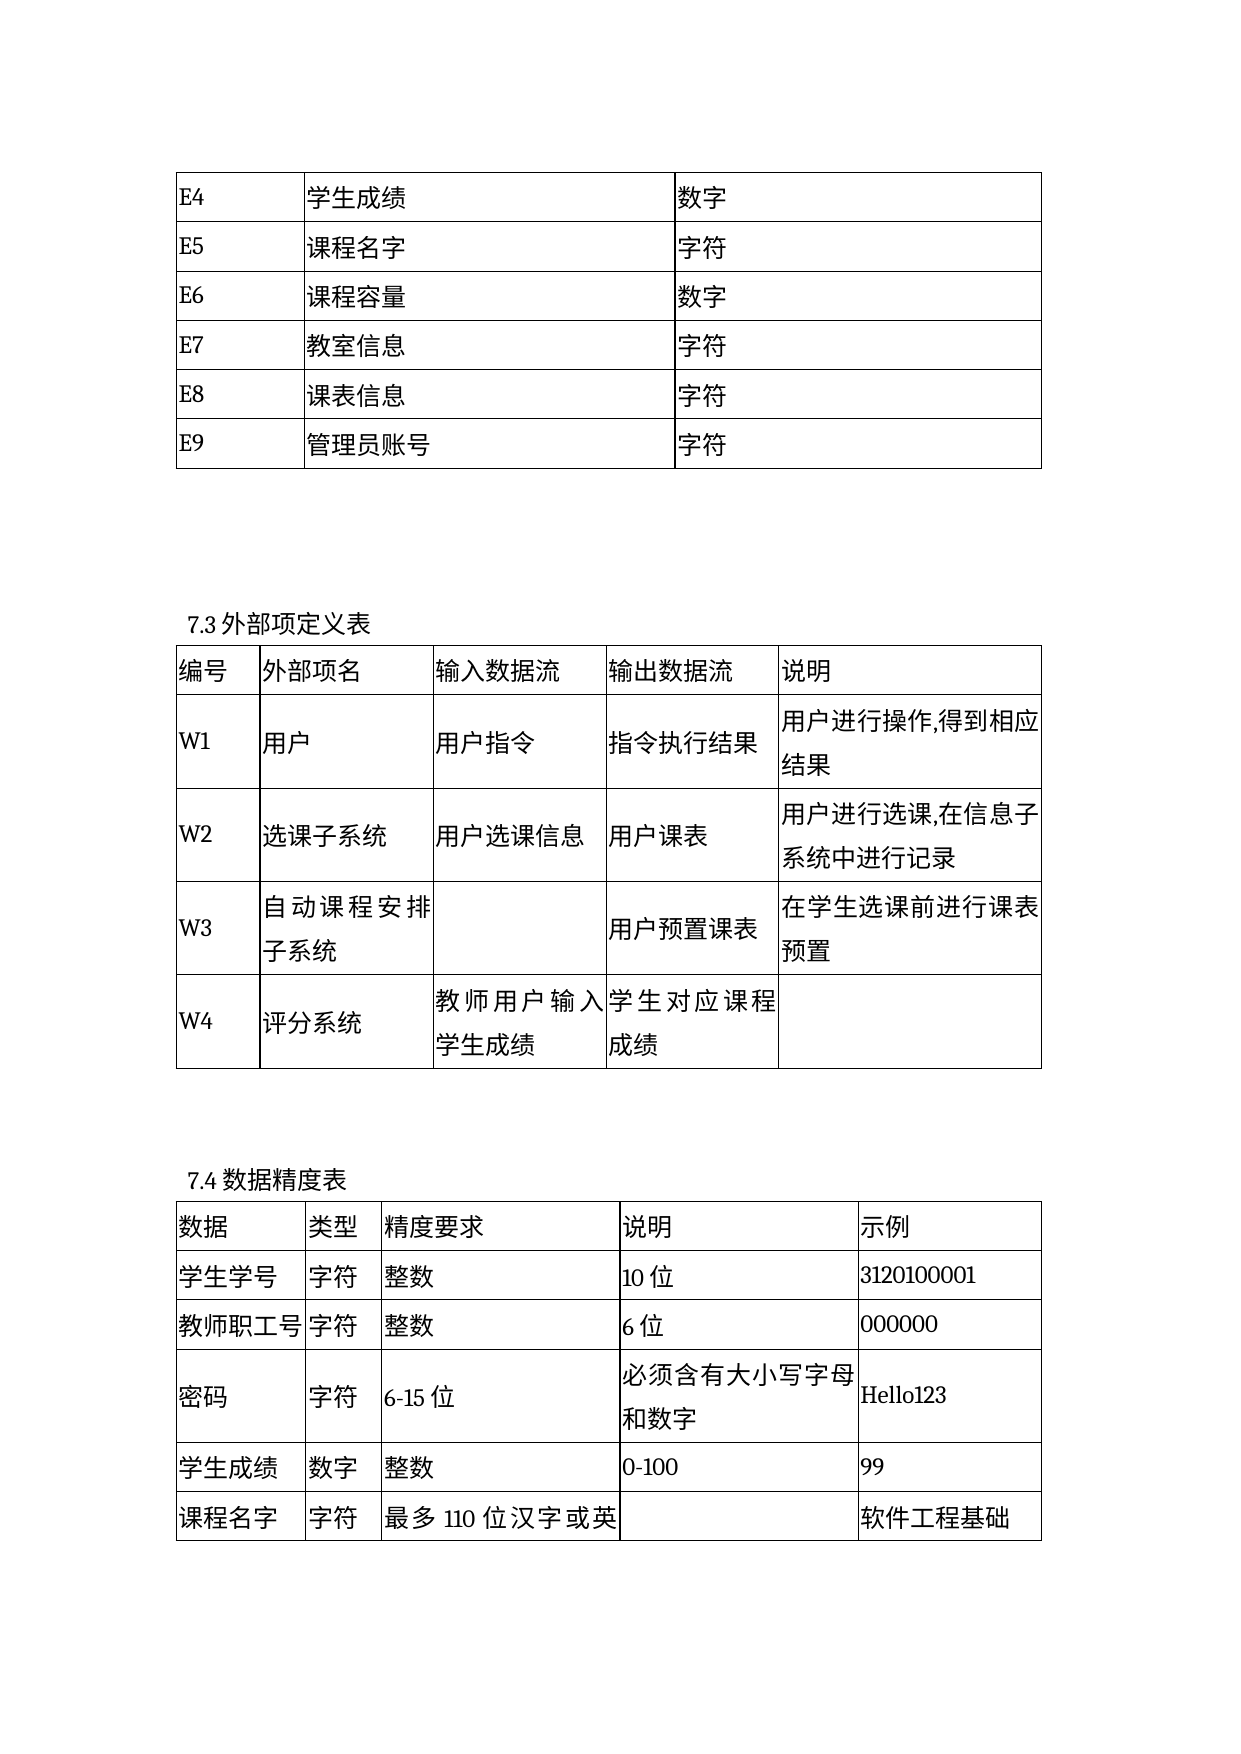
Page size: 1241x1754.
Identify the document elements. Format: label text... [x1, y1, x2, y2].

table_cell 必须含有大小写字母和数字 [621, 1350, 858, 1442]
table_cell 用户进行操作,得到相应 结果 [779, 695, 1041, 787]
table_cell 字符 [676, 321, 1041, 369]
table_cell 最多110位汉字或英文字母 [382, 1492, 619, 1540]
table_cell 教室信息 [305, 321, 674, 369]
table_cell 数字 [676, 272, 1041, 320]
table_header 编号 [177, 646, 259, 694]
table_cell 课程容量 [305, 272, 674, 320]
table_cell 3120100001 [859, 1251, 1041, 1299]
table_header 说明 [621, 1202, 858, 1250]
table_cell 教师职工号 [177, 1300, 305, 1348]
table_cell W2 [177, 789, 259, 881]
table_cell 000000 [859, 1300, 1041, 1348]
table_cell 字符 [306, 1492, 381, 1540]
table_cell 整数 [382, 1443, 619, 1491]
table_cell 用户进行选课,在信息子 系统中进行记录 [779, 789, 1041, 881]
table_cell 课表信息 [305, 370, 674, 418]
table_cell 学生成绩 [305, 173, 674, 221]
table_header 精度要求 [382, 1202, 619, 1250]
table_cell 字符 [306, 1251, 381, 1299]
table_cell 字符 [676, 419, 1041, 468]
table_cell 字符 [306, 1350, 381, 1442]
table_cell 99 [859, 1443, 1041, 1491]
table_cell 课程名字 [305, 222, 674, 271]
table_header 类型 [306, 1202, 381, 1250]
table_cell [621, 1492, 858, 1540]
table_cell 自动课程安排 子系统 [261, 882, 433, 974]
table_cell [434, 882, 606, 974]
table_header 数据 [177, 1202, 305, 1250]
table_cell 10位 [621, 1251, 858, 1299]
table_cell 学生学号 [177, 1251, 305, 1299]
table_cell 数字 [306, 1443, 381, 1491]
table_cell W4 [177, 975, 259, 1067]
table_cell 6位 [621, 1300, 858, 1348]
table_cell E4 [177, 173, 304, 221]
table_cell 字符 [306, 1300, 381, 1348]
table_cell 字符 [676, 222, 1041, 271]
table_cell 学生成绩 [177, 1443, 305, 1491]
table_cell E9 [177, 419, 304, 468]
table_cell 6-15位 [382, 1350, 619, 1442]
table_cell E6 [177, 272, 304, 320]
table_cell 用户选课信息 [434, 789, 606, 881]
table_cell Hello123 [859, 1350, 1041, 1442]
table_cell 用户预置课表 [607, 882, 778, 974]
table_cell 管理员账号 [305, 419, 674, 468]
table_cell 评分系统 [261, 975, 433, 1067]
table_cell 课程名字 [177, 1492, 305, 1540]
table_cell E7 [177, 321, 304, 369]
text 7.3外部项定义表 [187, 601, 1053, 645]
table_header 说明 [779, 646, 1041, 694]
table_cell 整数 [382, 1300, 619, 1348]
table_header 示例 [859, 1202, 1041, 1250]
table_cell 数字 [676, 173, 1041, 221]
table_header 输出数据流 [607, 646, 778, 694]
table_cell E8 [177, 370, 304, 418]
table_cell [779, 975, 1041, 1067]
table_cell 在学生选课前进行课表 预置 [779, 882, 1041, 974]
table_cell 0-100 [621, 1443, 858, 1491]
table_cell W1 [177, 695, 259, 787]
table_cell 字符 [676, 370, 1041, 418]
table_cell 学生对应课程 成绩 [607, 975, 778, 1067]
table_cell 选课子系统 [261, 789, 433, 881]
table_cell 整数 [382, 1251, 619, 1299]
table_cell 用户课表 [607, 789, 778, 881]
table_header 输入数据流 [434, 646, 606, 694]
table_cell 密码 [177, 1350, 305, 1442]
table_cell W3 [177, 882, 259, 974]
table_cell 用户 [261, 695, 433, 787]
table_cell 指令执行结果 [607, 695, 778, 787]
table_cell 用户指令 [434, 695, 606, 787]
table_cell 教师用户输入 学生成绩 [434, 975, 606, 1067]
text 7.4 数据精度表 [187, 1157, 1053, 1201]
table_header 外部项名 [261, 646, 433, 694]
table_cell E5 [177, 222, 304, 271]
table_cell 软件工程基础 [859, 1492, 1041, 1540]
